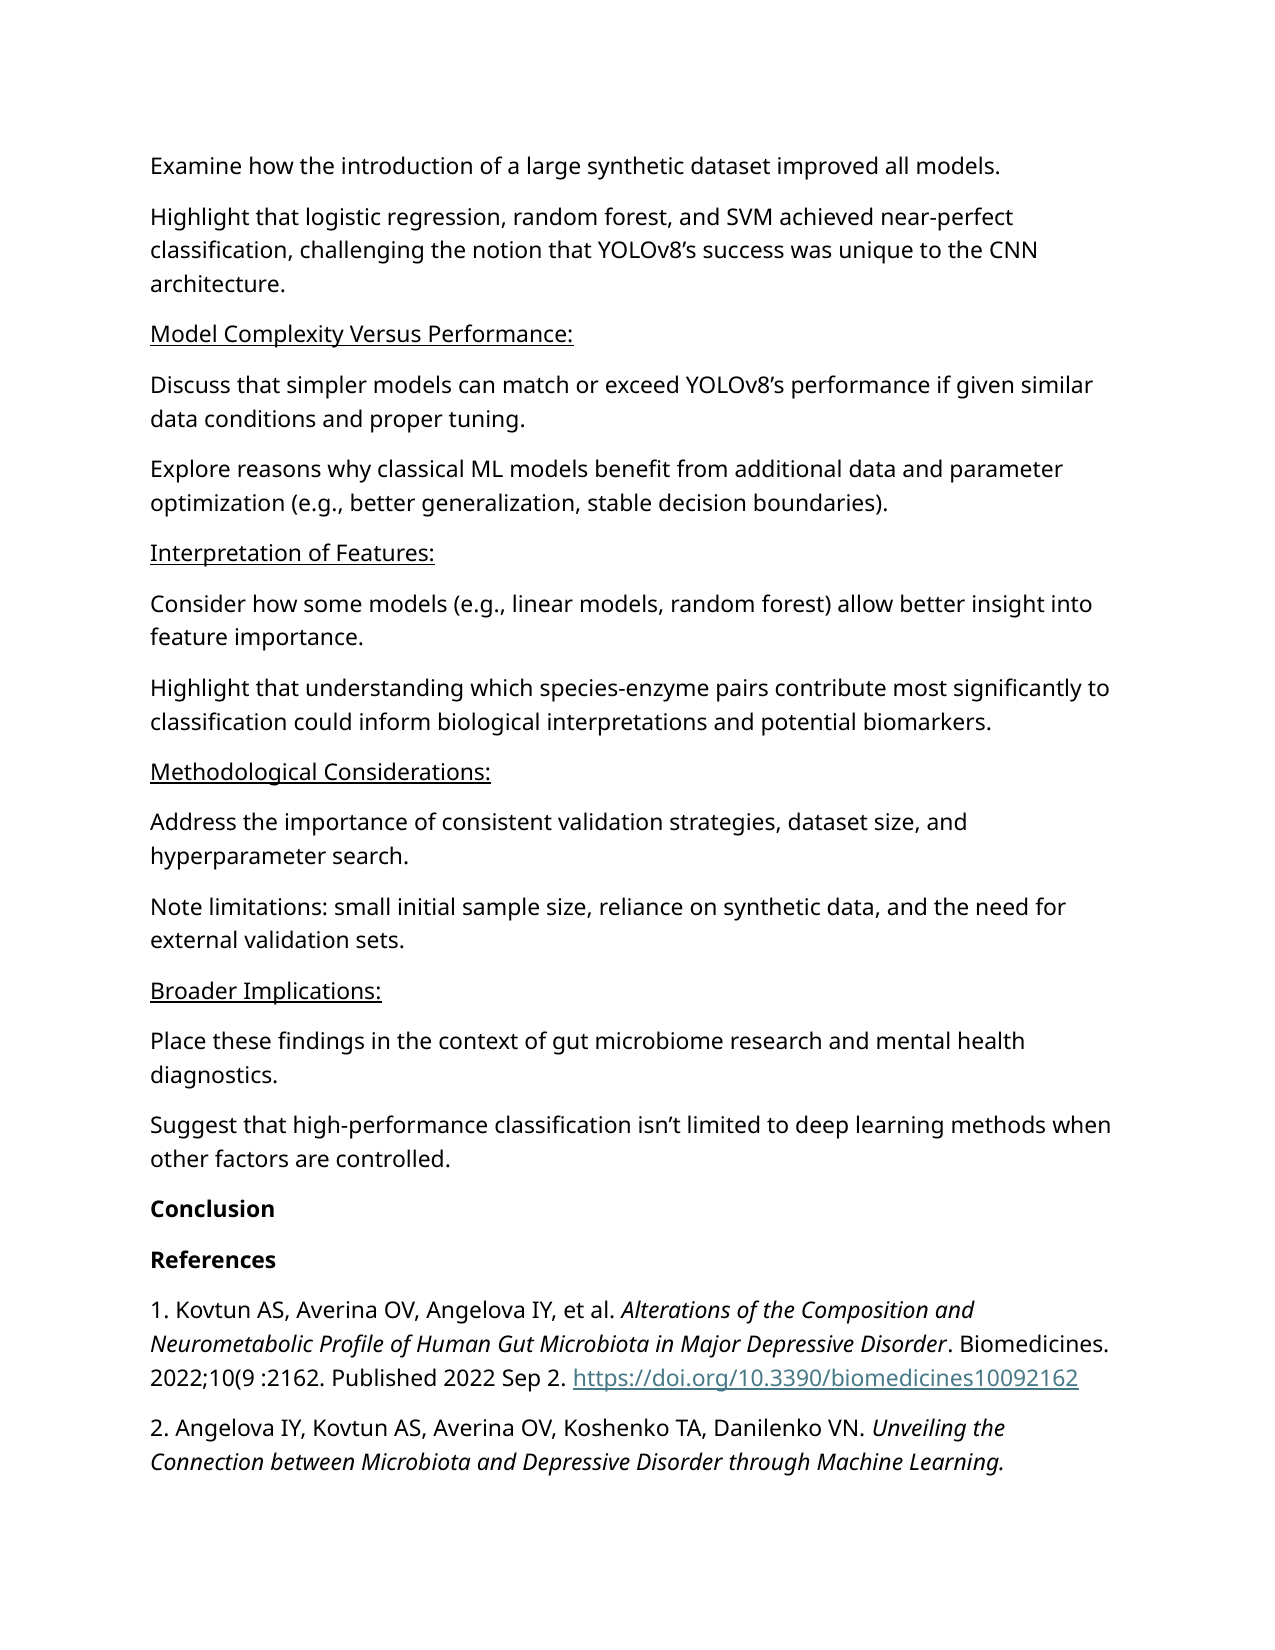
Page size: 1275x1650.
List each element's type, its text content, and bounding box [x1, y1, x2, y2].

text Suggest that high-performance classification isn’t limited to deep learning methods when other factors are controlled. [150, 1109, 1125, 1174]
text Interpretation of Features: [150, 537, 1125, 568]
text Model Complexity Versus Performance: [150, 318, 1125, 349]
text Methodological Considerations: [150, 756, 1125, 787]
text Place these findings in the context of gut microbiome research and mental health diagnostics. [150, 1025, 1125, 1090]
text Note limitations: small initial sample size, reliance on synthetic data, and the need for external validation sets. [150, 890, 1125, 955]
text Explore reasons why classical ML models benefit from additional data and parameter optimization (e.g., better generalization, stable decision boundaries). [150, 453, 1125, 518]
text Discuss that simpler models can match or exceed YOLOv8’s performance if given similar data conditions and proper tuning. [150, 369, 1125, 434]
text Conclusion [150, 1193, 1125, 1224]
text Broader Implications: [150, 974, 1125, 1006]
text References [150, 1244, 1125, 1275]
text Address the importance of consistent validation strategies, dataset size, and hyperparameter search. [150, 806, 1125, 871]
text Consider how some models (e.g., linear models, random forest) allow better insight into feature importance. [150, 587, 1125, 652]
text 1. Kovtun AS, Averina OV, Angelova IY, et al. Alterations of the Composition and Neurometabolic Profile of Human Gut Microbiota in Major Depressive Disorder. Biomedicines. 2022;10(9 :2162. Published 2022 Sep 2. https://doi.org/10.3390/biomedicines10092162 [150, 1294, 1125, 1393]
text Highlight that understanding which species-enzyme pairs contribute most significantly to classification could inform biological interpretations and potential biomarkers. [150, 672, 1125, 737]
text Highlight that logistic regression, random forest, and SVM achieved near-perfect classification, challenging the notion that YOLOv8’s success was unique to the CNN architecture. [150, 200, 1125, 299]
text Examine how the introduction of a large synthetic dataset improved all models. [150, 150, 1125, 181]
